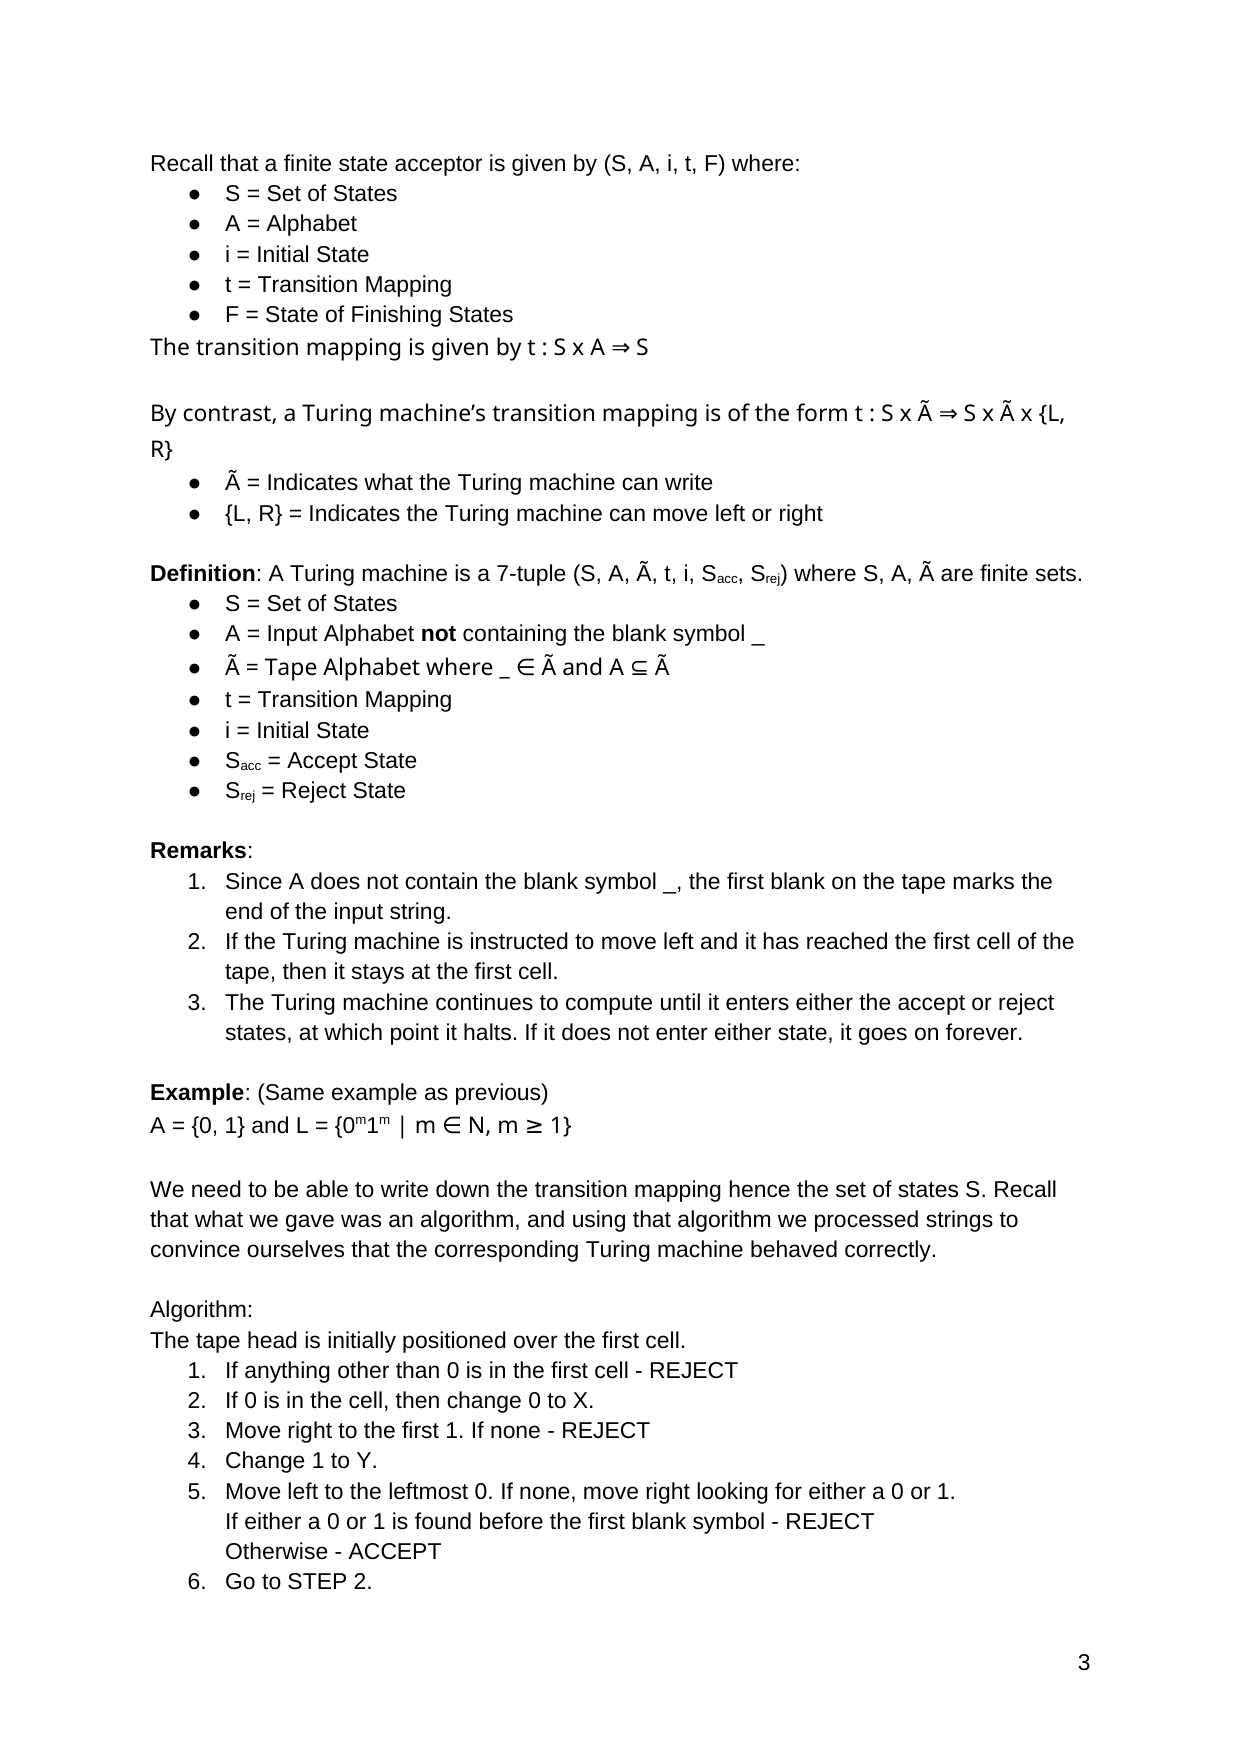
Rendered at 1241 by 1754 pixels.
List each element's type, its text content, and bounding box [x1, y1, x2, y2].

list Move right to the first 1. If none - REJECT [187, 1417, 1090, 1443]
list Go to STEP 2. [187, 1568, 1090, 1594]
text Definition: A Turing machine is a 7-tuple (S, A, Ã, t, i, Sacc, Srej) where S, A, Ã are finite sets. [150, 560, 1090, 586]
list F = State of Finishing States [187, 301, 1090, 327]
text Recall that a finite state acceptor is given by (S, A, i, t, F) where: [150, 150, 1090, 176]
text The transition mapping is given by t : S x A ⇒ S [150, 331, 1090, 362]
text A = {0, 1} and L = {0m1m | m ∈ N, m ≥ 1} [150, 1109, 1090, 1141]
list t = Transition Mapping [187, 271, 1090, 297]
text We need to be able to write down the transition mapping hence the set of states S. Recall that what we gave was an algorithm, and using that algorithm we processed strings to convince ourselves that the corresponding Turing machine behaved correctly. [150, 1176, 1090, 1262]
list If the Turing machine is instructed to move left and it has reached the first cell of the tape, then it stays at the first cell. [187, 928, 1090, 985]
list The Turing machine continues to compute until it enters either the accept or reject states, at which point it halts. If it does not enter either state, it goes on forever. [187, 988, 1090, 1045]
list Since A does not contain the blank symbol _, the first blank on the tape marks the end of the input string. [187, 868, 1090, 924]
list {L, R} = Indicates the Turing machine can move left or right [187, 499, 1090, 526]
text Algorithm: [150, 1296, 1090, 1323]
text The tape head is initially positioned over the first cell. [150, 1327, 1090, 1353]
list If 0 is in the cell, then change 0 to X. [187, 1387, 1090, 1413]
text By contrast, a Turing machine’s transition mapping is of the form t : S x Ã ⇒ S x Ã x {L, R} [150, 397, 1090, 464]
list i = Initial State [187, 717, 1090, 743]
list S = Set of States [187, 180, 1090, 207]
text Remarks: [150, 837, 1090, 864]
list Change 1 to Y. [187, 1447, 1090, 1474]
text Example: (Same example as previous) [150, 1079, 1090, 1106]
list S = Set of States [187, 590, 1090, 616]
list Ã = Indicates what the Turing machine can write [187, 469, 1090, 496]
list Sacc = Accept State [187, 747, 1090, 773]
list Srej = Reject State [187, 777, 1090, 803]
list i = Initial State [187, 241, 1090, 267]
list A = Alphabet [187, 210, 1090, 237]
list Move left to the leftmost 0. If none, move right looking for either a 0 or 1. If either a 0 or 1 is found before the first blank symbol - REJECT Otherwise - ACCEPT [187, 1478, 1090, 1564]
list A = Input Alphabet not containing the blank symbol _ [187, 620, 1090, 647]
list Ã = Tape Alphabet where _ ∈ Ã and A ⊆ Ã [187, 651, 1090, 682]
list If anything other than 0 is in the first cell - REJECT [187, 1357, 1090, 1383]
list t = Transition Mapping [187, 686, 1090, 713]
